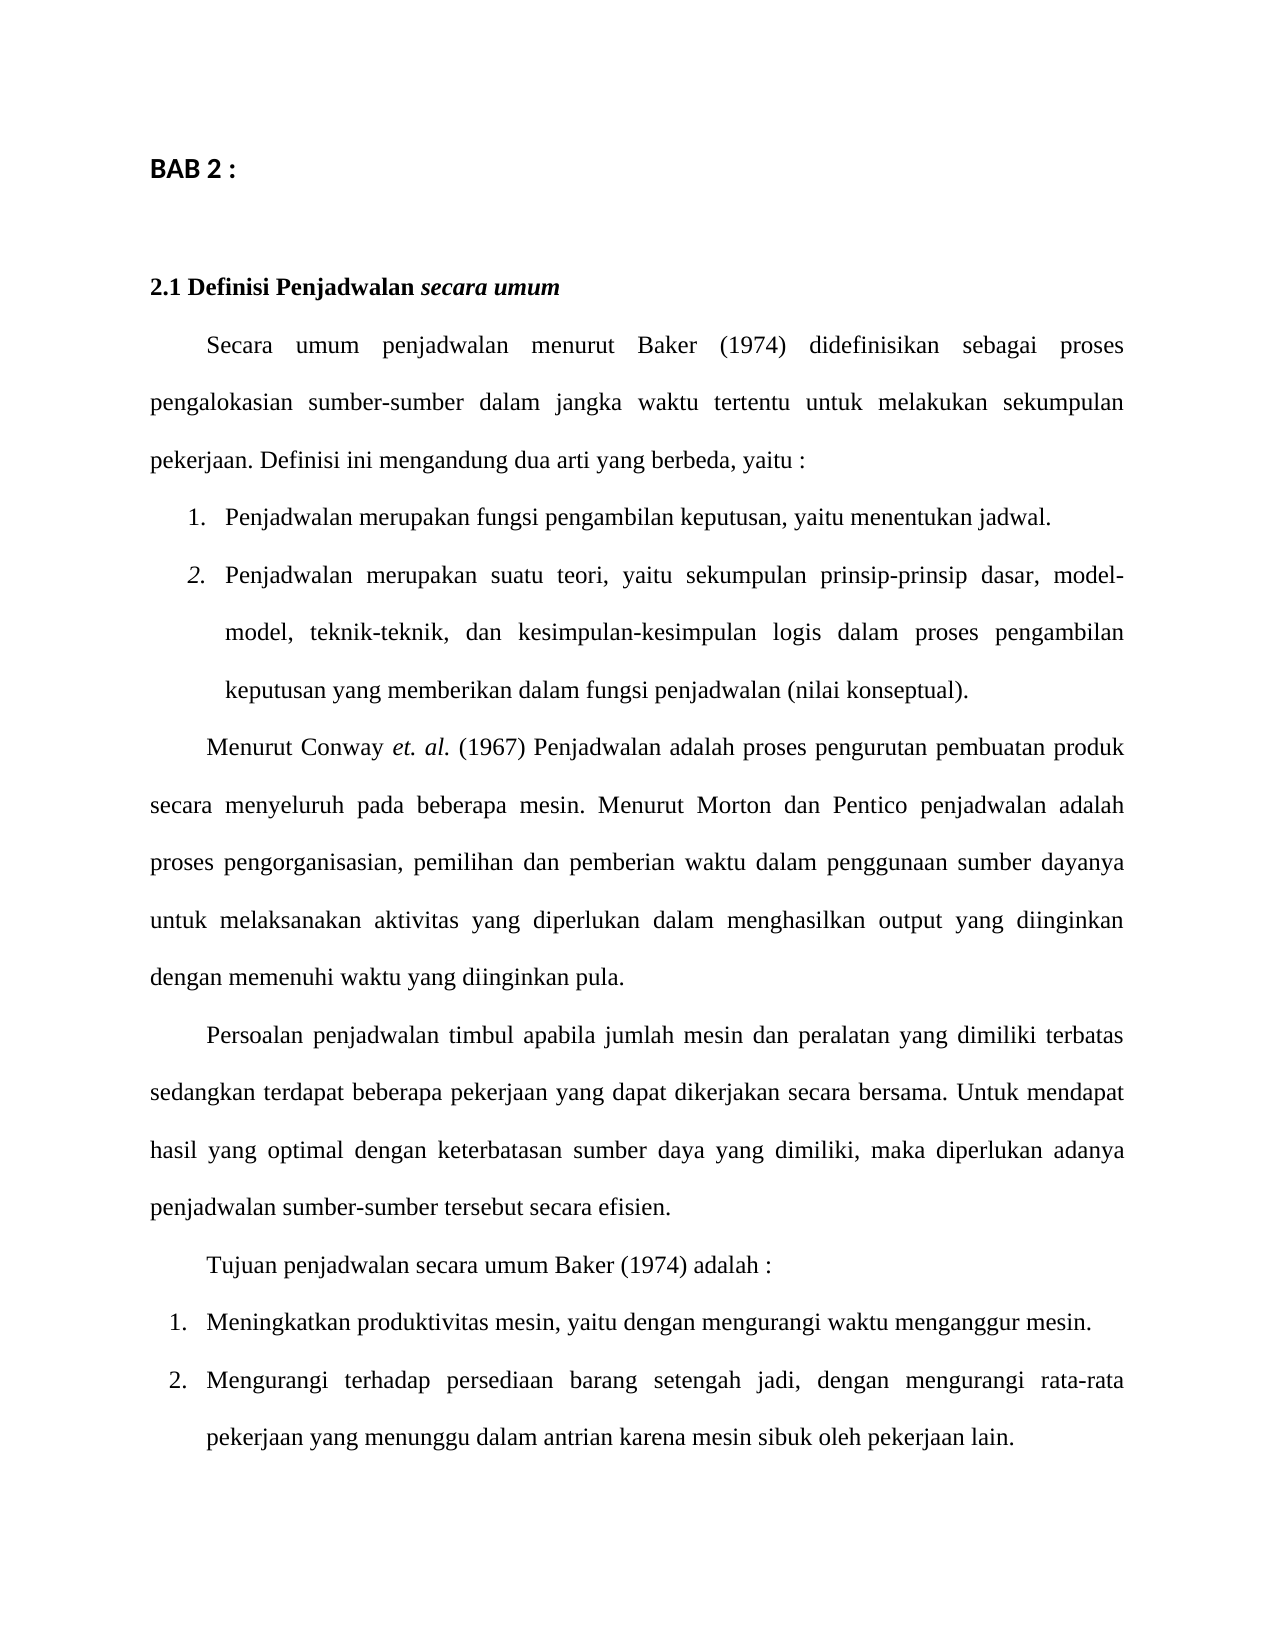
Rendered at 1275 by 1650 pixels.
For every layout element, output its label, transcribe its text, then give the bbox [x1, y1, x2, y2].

list Penjadwalan merupakan suatu teori, yaitu sekumpulan prinsip-prinsip dasar, model-model, teknik-teknik, dan kesimpulan-kesimpulan logis dalam proses pengambilan keputusan yang memberikan dalam fungsi penjadwalan (nilai konseptual). [187, 560, 1125, 703]
text Tujuan penjadwalan secara umum Baker (1974) adalah : [150, 1250, 1125, 1278]
text Menurut Conway et. al. (1967) Penjadwalan adalah proses pengurutan pembuatan produk secara menyeluruh pada beberapa mesin. Menurut Morton dan Pentico penjadwalan adalah proses pengorganisasian, pemilihan dan pemberian waktu dalam penggunaan sumber dayanya untuk melaksanakan aktivitas yang diperlukan dalam menghasilkan output yang diinginkan dengan memenuhi waktu yang diinginkan pula. [150, 732, 1125, 991]
list Meningkatkan produktivitas mesin, yaitu dengan mengurangi waktu menganggur mesin. [169, 1307, 1125, 1336]
list Mengurangi terhadap persediaan barang setengah jadi, dengan mengurangi rata-rata pekerjaan yang menunggu dalam antrian karena mesin sibuk oleh pekerjaan lain. [169, 1365, 1125, 1451]
text BAB 2 : [150, 150, 1125, 186]
text Secara umum penjadwalan menurut Baker (1974) didefinisikan sebagai proses pengalokasian sumber-sumber dalam jangka waktu tertentu untuk melakukan sekumpulan pekerjaan. Definisi ini mengandung dua arti yang berbeda, yaitu : [150, 330, 1125, 473]
text Persoalan penjadwalan timbul apabila jumlah mesin dan peralatan yang dimiliki terbatas sedangkan terdapat beberapa pekerjaan yang dapat dikerjakan secara bersama. Untuk mendapat hasil yang optimal dengan keterbatasan sumber daya yang dimiliki, maka diperlukan adanya penjadwalan sumber-sumber tersebut secara efisien. [150, 1020, 1125, 1221]
list Penjadwalan merupakan fungsi pengambilan keputusan, yaitu menentukan jadwal. [187, 502, 1125, 531]
list Definisi Penjadwalan secara umum [150, 272, 1125, 301]
